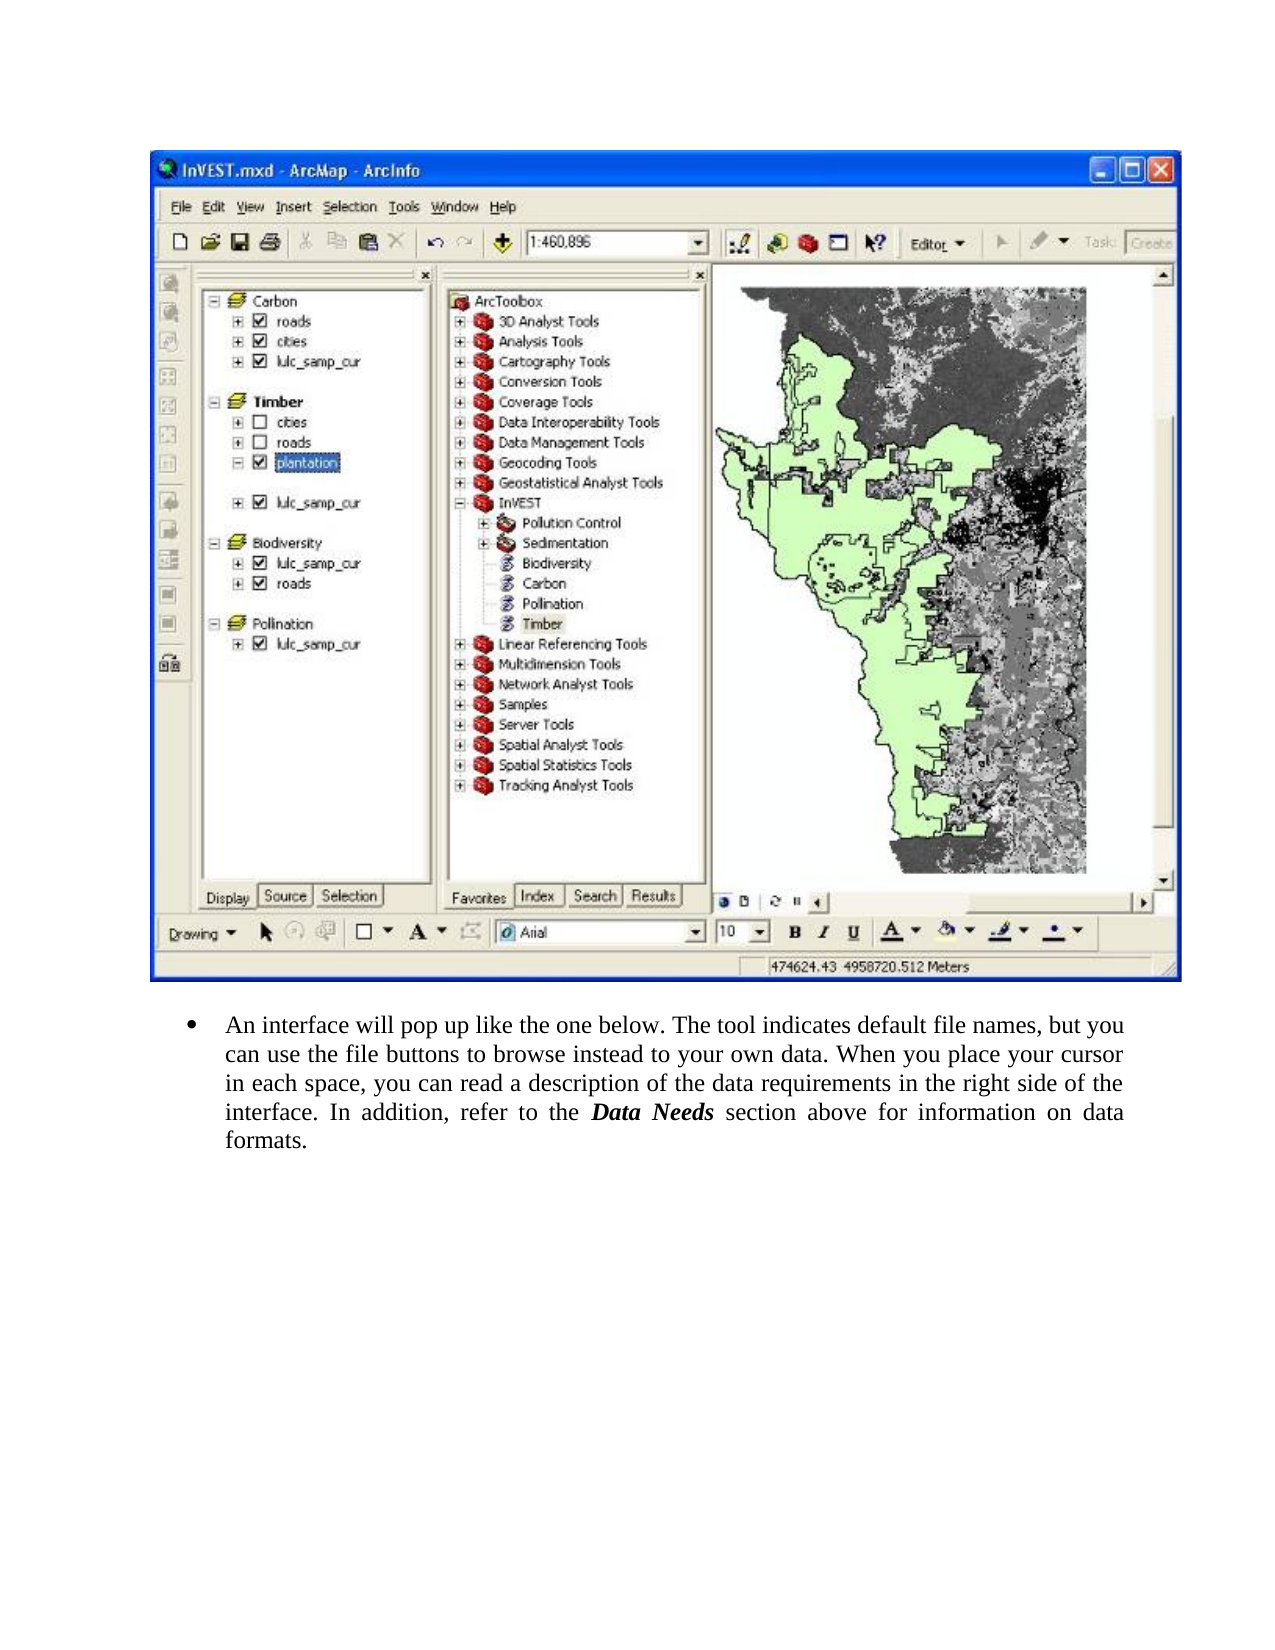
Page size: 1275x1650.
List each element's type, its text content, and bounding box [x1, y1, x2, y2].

picture [150, 150, 1182, 982]
list An interface will pop up like the one below. The tool indicates default file names, but you can use the file buttons to browse instead to your own data. When you place your cursor in each space, you can read a description of the data requirements in the right side of the interface. In addition, refer to the Data Needs section above for information on data formats. [187, 1010, 1125, 1154]
